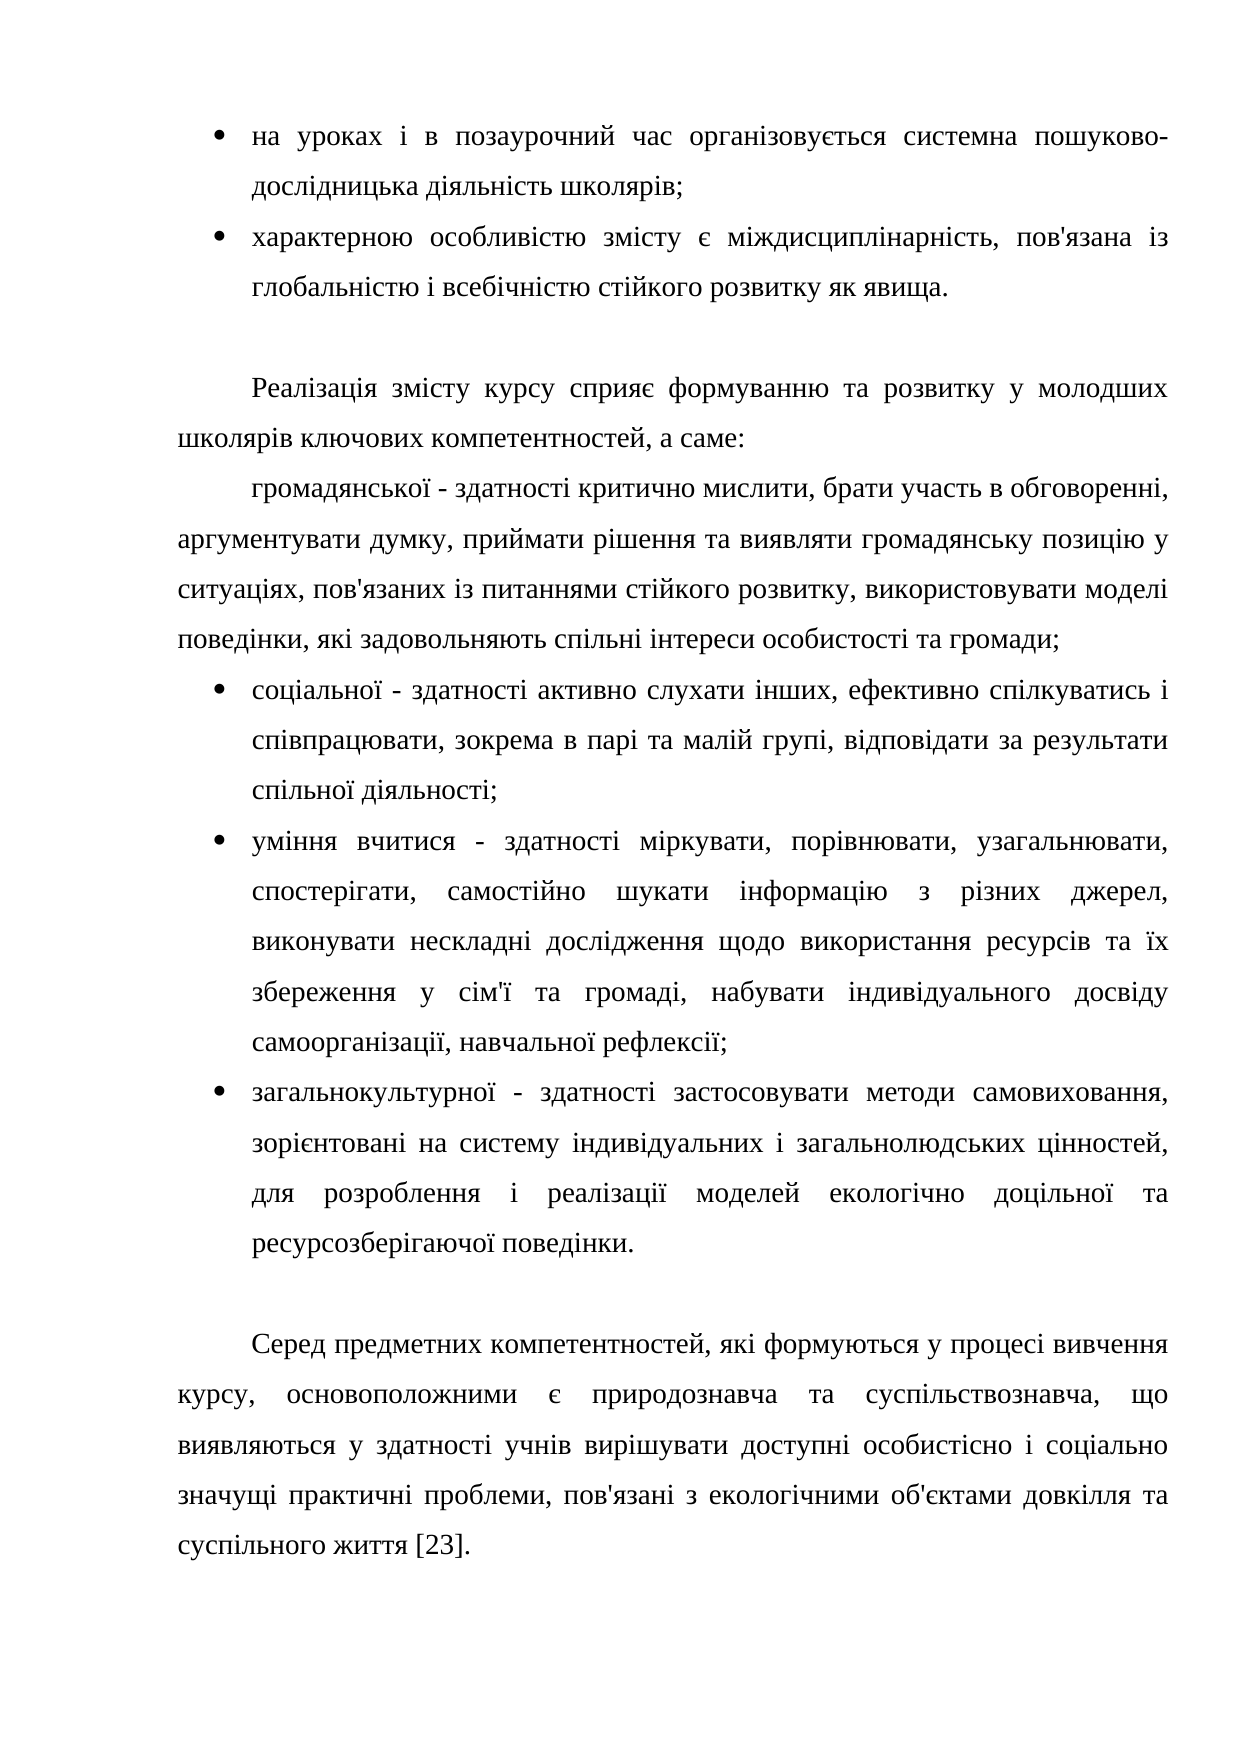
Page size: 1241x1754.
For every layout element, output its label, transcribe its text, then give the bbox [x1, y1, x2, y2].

text громадянської - здатності критично мислити, брати участь в обговоренні, аргументувати думку, приймати рішення та виявляти громадянську позицію у ситуаціях, пов'язаних із питаннями стійкого розвитку, використовувати моделі поведінки, які задовольняють спільні інтереси особистості та громади; [177, 471, 1169, 655]
text Реалізація змісту курсу сприяє формуванню та розвитку у молодших школярів ключових компетентностей, а саме: [177, 370, 1169, 454]
text Серед предметних компетентностей, які формуються у процесі вивчення курсу, основоположними є природознавча та суспільствознавча, що виявляються у здатності учнів вирішувати доступні особистісно і соціально значущі практичні проблеми, пов'язані з екологічними об'єктами довкілля та суспільного життя [23]. [177, 1326, 1169, 1561]
text загальнокультурної - здатності застосовувати методи самовиховання, зорієнтовані на систему індивідуальних і загальнолюдських цінностей, для розроблення і реалізації моделей екологічно доцільної та ресурсозберігаючої поведінки. [214, 1074, 1169, 1259]
text уміння вчитися - здатності міркувати, порівнювати, узагальнювати, спостерігати, самостійно шукати інформацію з різних джерел, виконувати нескладні дослідження щодо використання ресурсів та їх збереження у сім'ї та громаді, набувати індивідуального досвіду самоорганізації, навчальної рефлексії; [214, 823, 1169, 1058]
text соціальної - здатності активно слухати інших, ефективно спілкуватись і співпрацювати, зокрема в парі та малій групі, відповідати за результати спільної діяльності; [214, 672, 1169, 806]
text характерною особливістю змісту є міждисциплінарність, пов'язана із глобальністю і всебічністю стійкого розвитку як явища. [214, 219, 1169, 303]
text на уроках і в позаурочний час організовується системна пошуково-дослідницька діяльність школярів; [214, 118, 1169, 202]
